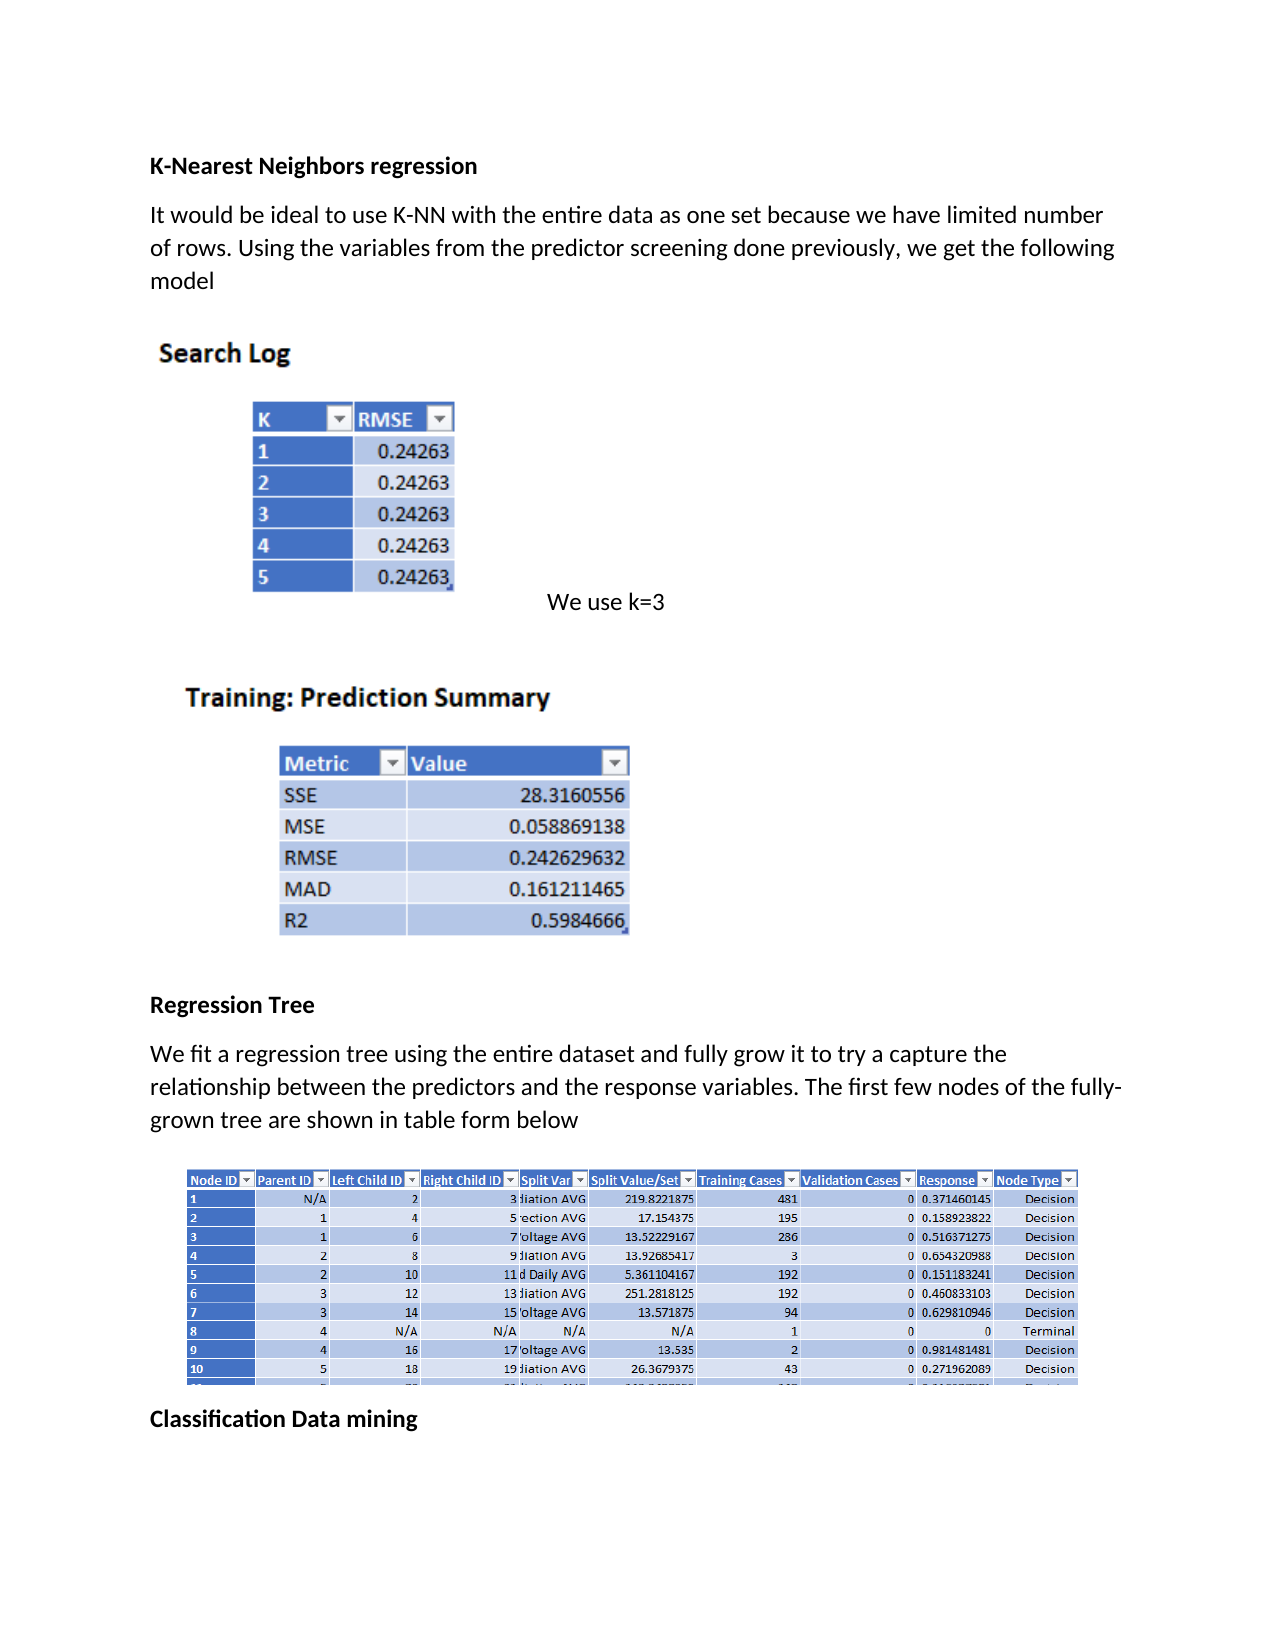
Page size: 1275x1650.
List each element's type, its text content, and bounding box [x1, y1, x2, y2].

picture [150, 1153, 1125, 1385]
picture [150, 315, 547, 611]
picture [150, 635, 741, 970]
text It would be ideal to use K-NN with the entire data as one set because we have limited number of rows. Using the variables from the predictor screening done previously, we get the following model [150, 199, 1125, 296]
text Regression Tree [150, 989, 1125, 1019]
text Classification Data mining [150, 1403, 1125, 1434]
text K-Nearest Neighbors regression [150, 150, 1125, 181]
text We fit a regression tree using the entire dataset and fully grow it to try a capture the relationship between the predictors and the response variables. The first few nodes of the fully-grown tree are shown in table form below [150, 1038, 1125, 1135]
